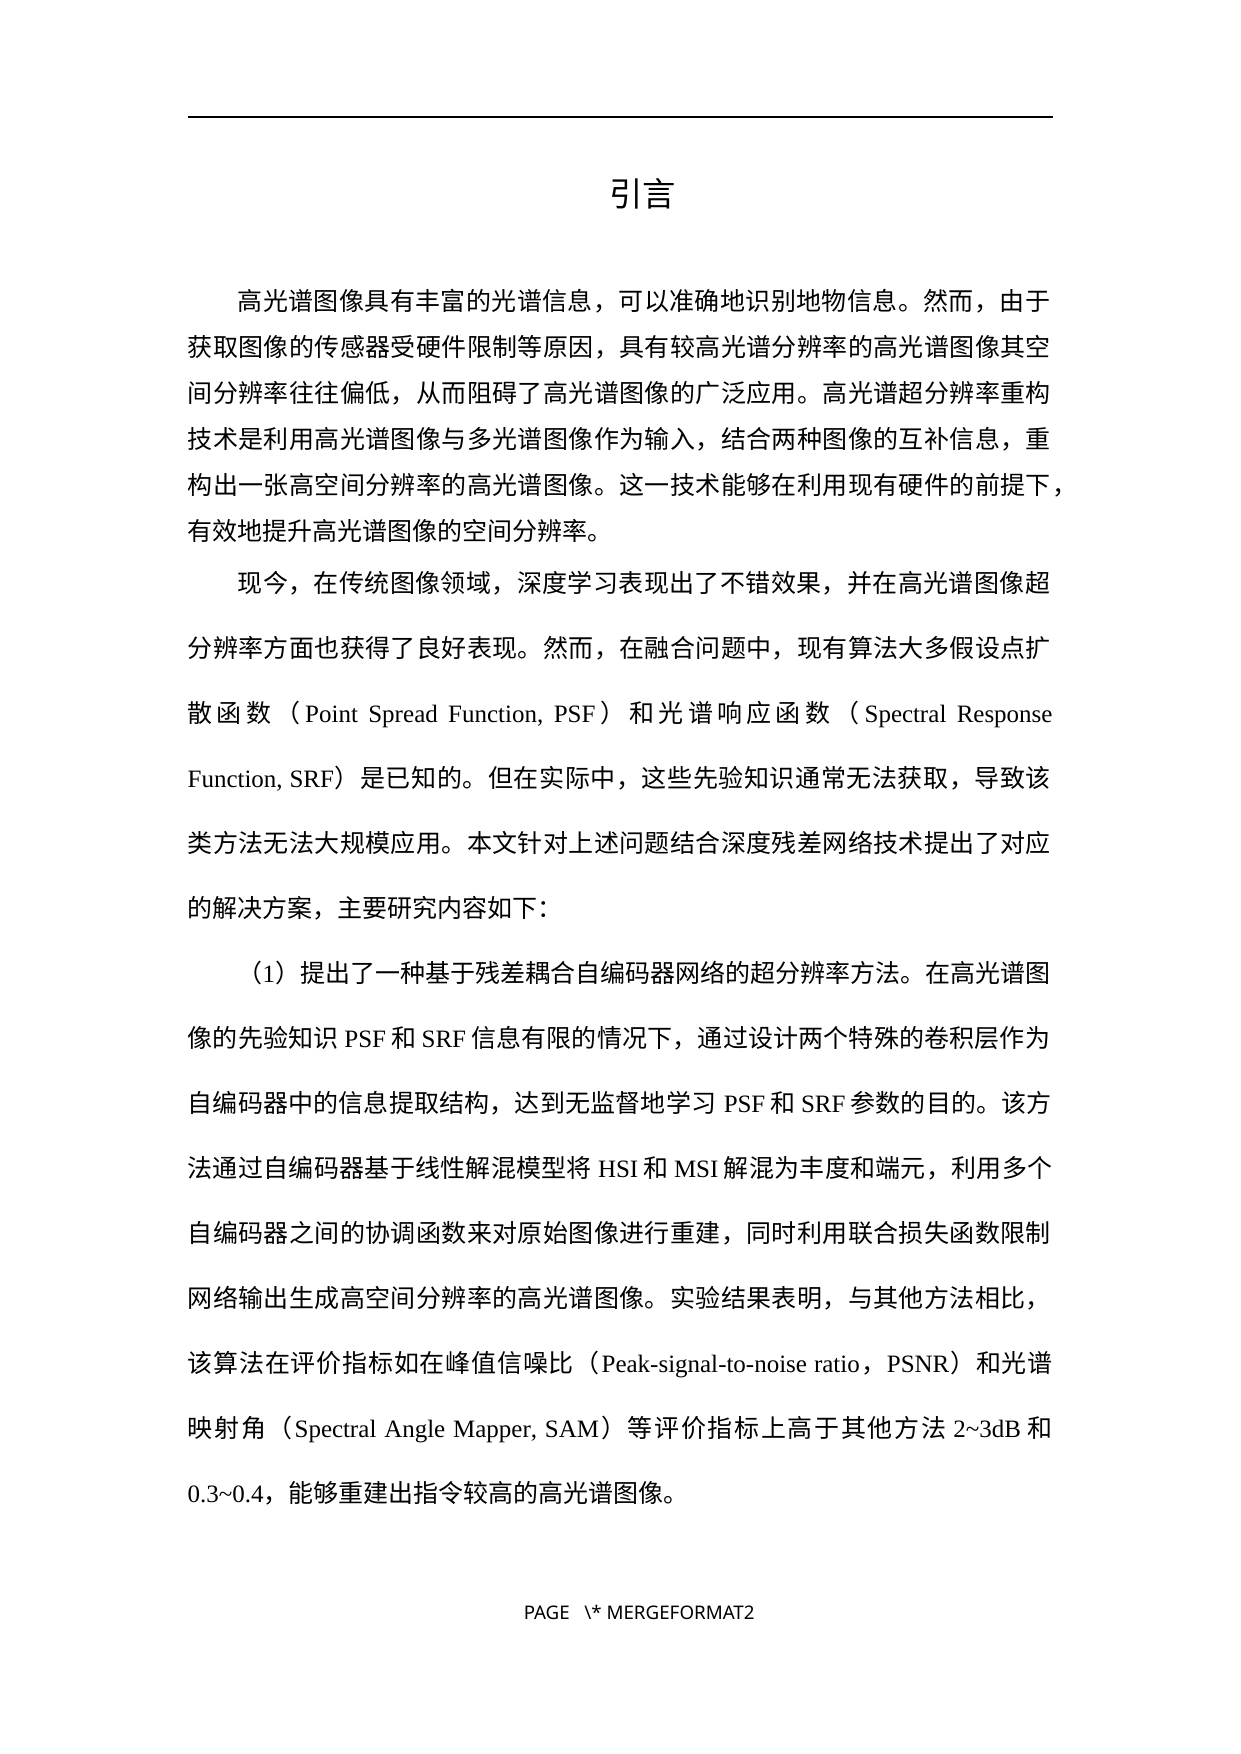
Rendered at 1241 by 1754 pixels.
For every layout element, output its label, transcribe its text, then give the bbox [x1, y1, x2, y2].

text 现今，在传统图像领域，深度学习表现出了不错效果，并在高光谱图像超分辨率方面也获得了良好表现。然而，在融合问题中，现有算法大多假设点扩散函数（Point Spread Function, PSF）和光谱响应函数（Spectral Response Function, SRF）是已知的。但在实际中，这些先验知识通常无法获取，导致该类方法无法大规模应用。本文针对上述问题结合深度残差网络技术提出了对应的解决方案，主要研究内容如下： [187, 549, 1053, 939]
text 高光谱图像具有丰富的光谱信息，可以准确地识别地物信息。然而，由于获取图像的传感器受硬件限制等原因，具有较高光谱分辨率的高光谱图像其空间分辨率往往偏低，从而阻碍了高光谱图像的广泛应用。高光谱超分辨率重构技术是利用高光谱图像与多光谱图像作为输入，结合两种图像的互补信息，重构出一张高空间分辨率的高光谱图像。这一技术能够在利用现有硬件的前提下，有效地提升高光谱图像的空间分辨率。 [187, 274, 1053, 549]
text （1）提出了一种基于残差耦合自编码器网络的超分辨率方法。在高光谱图像的先验知识PSF和SRF信息有限的情况下，通过设计两个特殊的卷积层作为自编码器中的信息提取结构，达到无监督地学习PSF和SRF参数的目的。该方法通过自编码器基于线性解混模型将HSI和MSI解混为丰度和端元，利用多个自编码器之间的协调函数来对原始图像进行重建，同时利用联合损失函数限制网络输出生成高空间分辨率的高光谱图像。实验结果表明，与其他方法相比，该算法在评价指标如在峰值信噪比（Peak-signal-to-noise ratio，PSNR）和光谱映射角（Spectral Angle Mapper, SAM）等评价指标上高于其他方法2~3dB和0.3~0.4，能够重建出指令较高的高光谱图像。 [187, 939, 1053, 1524]
text 引言 [232, 160, 1053, 225]
